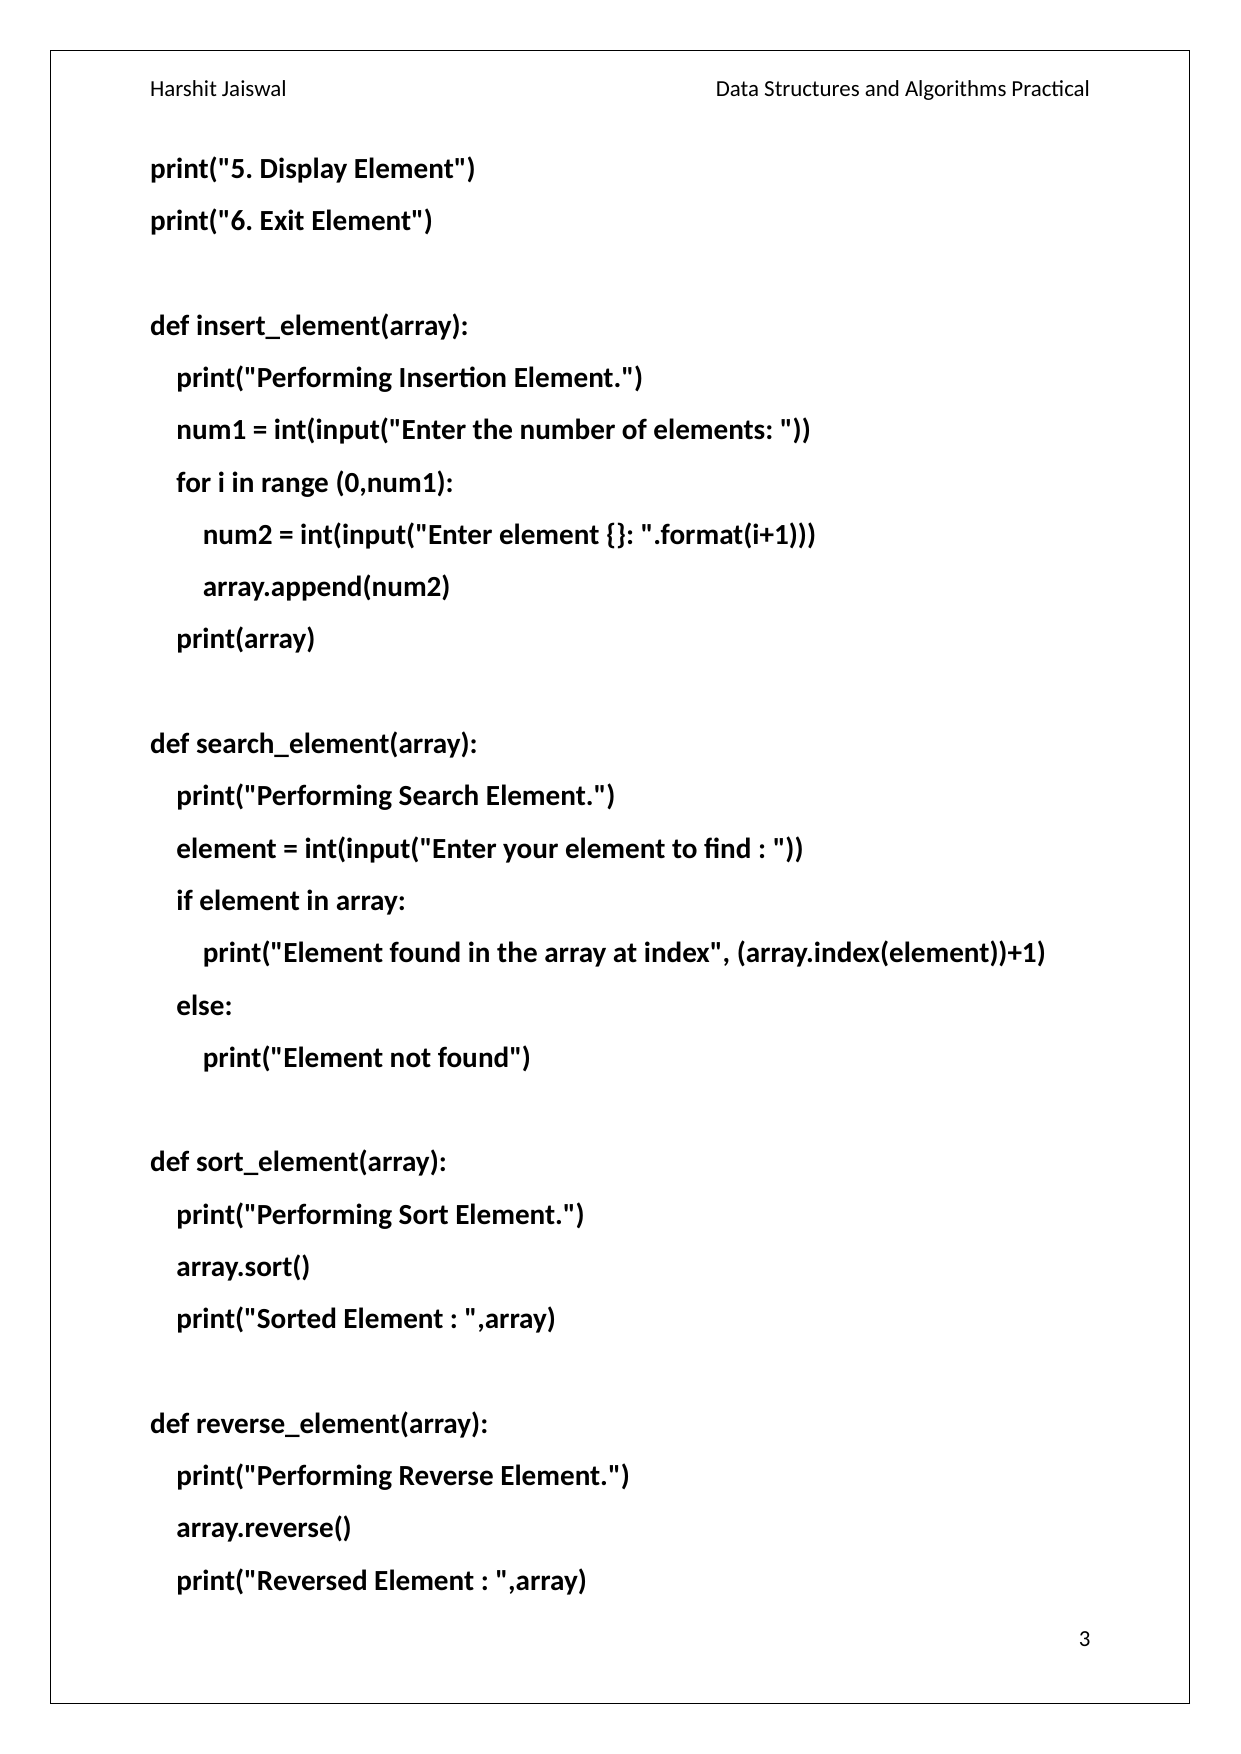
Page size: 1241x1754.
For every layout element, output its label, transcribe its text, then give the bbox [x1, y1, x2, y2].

text num2 = int(input("Enter element {}: ".format(i+1))) [150, 516, 1090, 552]
text print("6. Exit Element") [150, 202, 1090, 238]
text if element in array: [150, 882, 1090, 918]
text array.append(num2) [150, 568, 1090, 604]
text print("Performing Sort Element.") [150, 1196, 1090, 1231]
text element = int(input("Enter your element to find : ")) [150, 830, 1090, 865]
text def sort_element(array): [150, 1143, 1090, 1179]
text print("Performing Insertion Element.") [150, 359, 1090, 395]
text num1 = int(input("Enter the number of elements: ")) [150, 411, 1090, 447]
text print(array) [150, 621, 1090, 656]
text print("Element not found") [150, 1039, 1090, 1074]
text def insert_element(array): [150, 307, 1090, 342]
text array.sort() [150, 1248, 1090, 1284]
text def reverse_element(array): [150, 1405, 1090, 1441]
text print("Performing Reverse Element.") [150, 1457, 1090, 1493]
text print("Performing Search Element.") [150, 777, 1090, 813]
text print("Reversed Element : ",array) [150, 1562, 1090, 1597]
text print("5. Display Element") [150, 150, 1090, 186]
text else: [150, 987, 1090, 1022]
text print("Element found in the array at index", (array.index(element))+1) [150, 934, 1090, 970]
text print("Sorted Element : ",array) [150, 1300, 1090, 1336]
text array.reverse() [150, 1509, 1090, 1545]
text def search_element(array): [150, 725, 1090, 761]
text for i in range (0,num1): [150, 464, 1090, 499]
